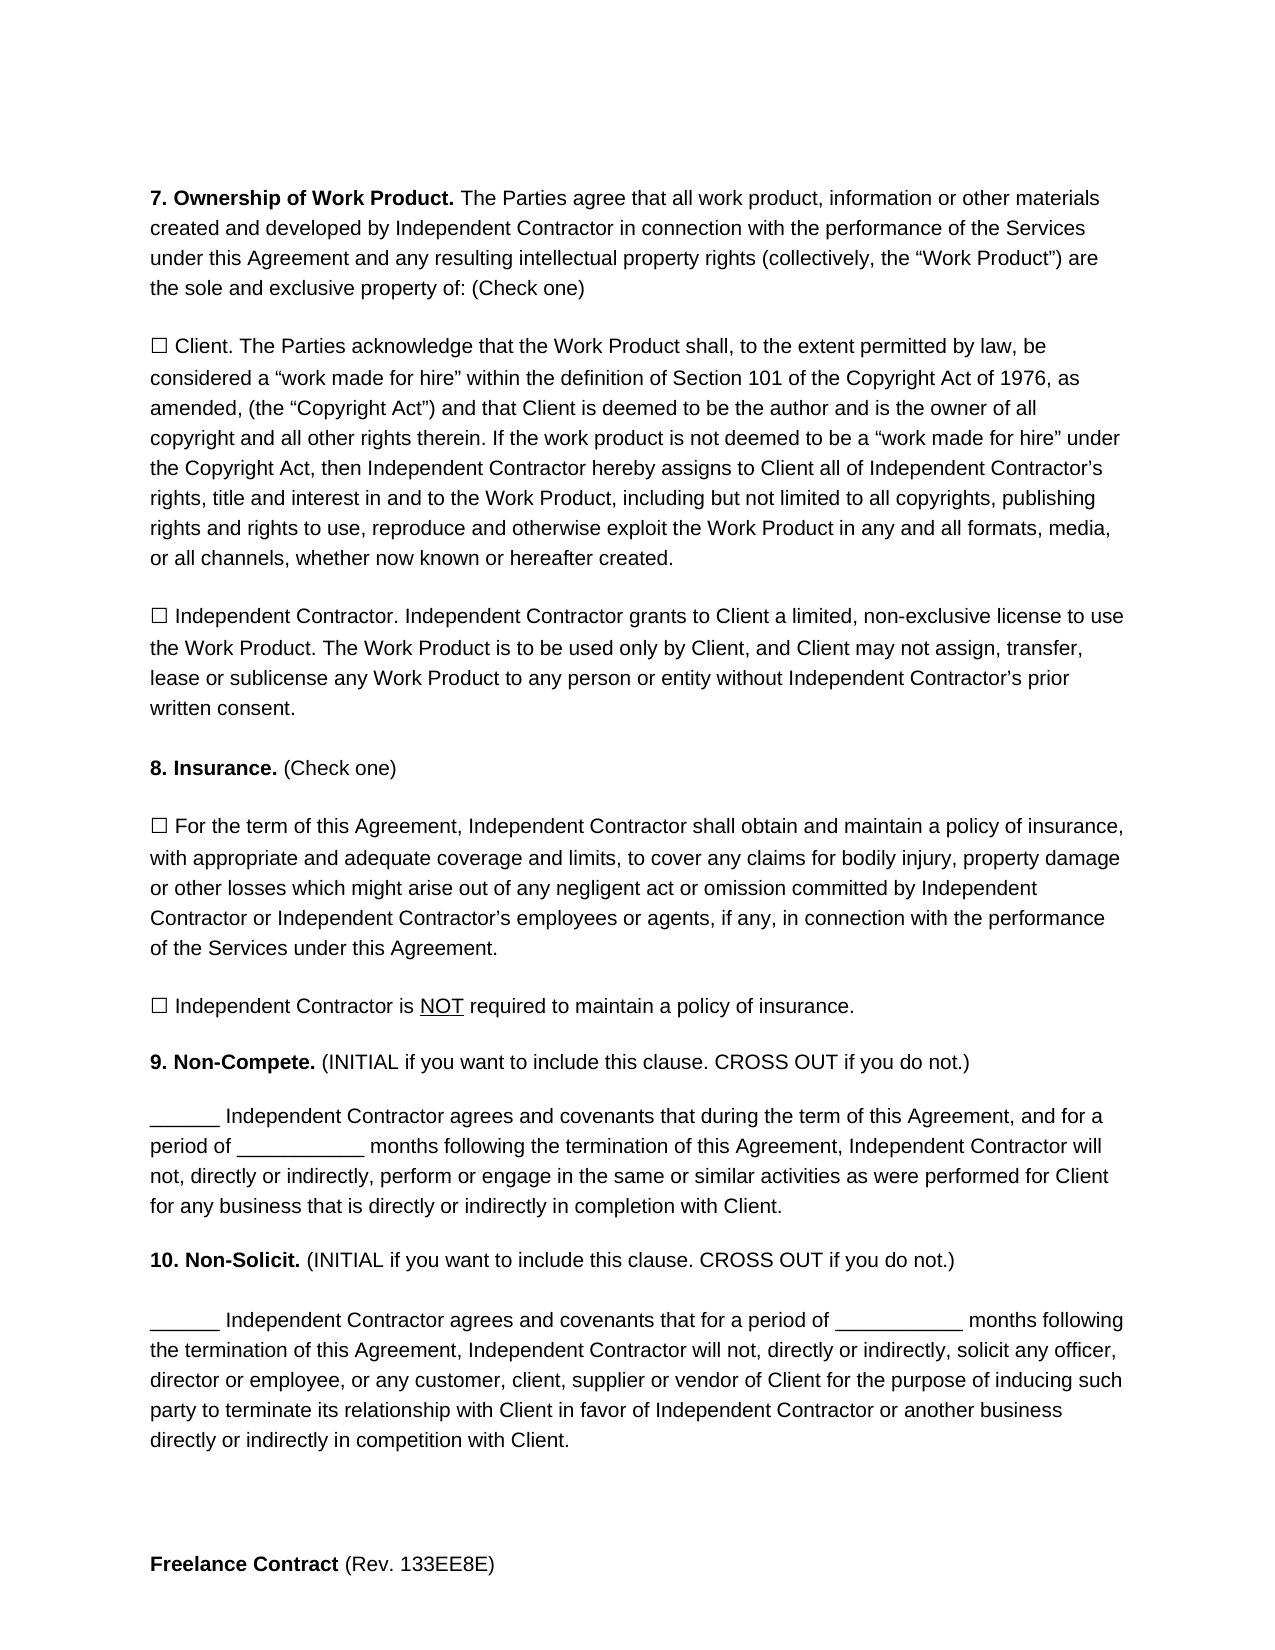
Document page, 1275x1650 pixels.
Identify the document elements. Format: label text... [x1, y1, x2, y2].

text ______ Independent Contractor agrees and covenants that for a period of ___________ months following the termination of this Agreement, Independent Contractor will not, directly or indirectly, solicit any officer, director or employee, or any customer, client, supplier or vendor of Client for the purpose of inducing such party to terminate its relationship with Client in favor of Independent Contractor or another business directly or indirectly in competition with Client. [150, 1302, 1125, 1452]
text 10. Non-Solicit. (INITIAL if you want to include this clause. CROSS OUT if you do not.) [150, 1248, 1125, 1272]
text Client. The Parties acknowledge that the Work Product shall, to the extent permitted by law, be considered a “work made for hire” within the definition of Section 101 of the Copyright Act of 1976, as amended, (the “Copyright Act”) and that Client is deemed to be the author and is the owner of all copyright and all other rights therein. If the work product is not deemed to be a “work made for hire” under the Copyright Act, then Independent Contractor hereby assigns to Client all of Independent Contractor’s rights, title and interest in and to the Work Product, including but not limited to all copyrights, publishing rights and rights to use, reproduce and otherwise exploit the Work Product in any and all formats, media, or all channels, whether now known or hereafter created. [150, 330, 1125, 570]
text ______ Independent Contractor agrees and covenants that during the term of this Agreement, and for a period of ___________ months following the termination of this Agreement, Independent Contractor will not, directly or indirectly, perform or engage in the same or similar activities as were performed for Client for any business that is directly or indirectly in completion with Client. [150, 1098, 1125, 1218]
text 8. Insurance. (Check one) [150, 750, 1125, 780]
text For the term of this Agreement, Independent Contractor shall obtain and maintain a policy of insurance, with appropriate and adequate coverage and limits, to cover any claims for bodily injury, property damage or other losses which might arise out of any negligent act or omission committed by Independent Contractor or Independent Contractor’s employees or agents, if any, in connection with the performance of the Services under this Agreement. [150, 810, 1125, 960]
text 9. Non-Compete. (INITIAL if you want to include this clause. CROSS OUT if you do not.) [150, 1050, 1125, 1074]
text Independent Contractor is NOT required to maintain a policy of insurance. [150, 990, 1125, 1020]
text Independent Contractor. Independent Contractor grants to Client a limited, non-exclusive license to use the Work Product. The Work Product is to be used only by Client, and Client may not assign, transfer, lease or sublicense any Work Product to any person or entity without Independent Contractor’s prior written consent. [150, 600, 1125, 720]
text 7. Ownership of Work Product. The Parties agree that all work product, information or other materials created and developed by Independent Contractor in connection with the performance of the Services under this Agreement and any resulting intellectual property rights (collectively, the “Work Product”) are the sole and exclusive property of: (Check one) [150, 180, 1125, 300]
